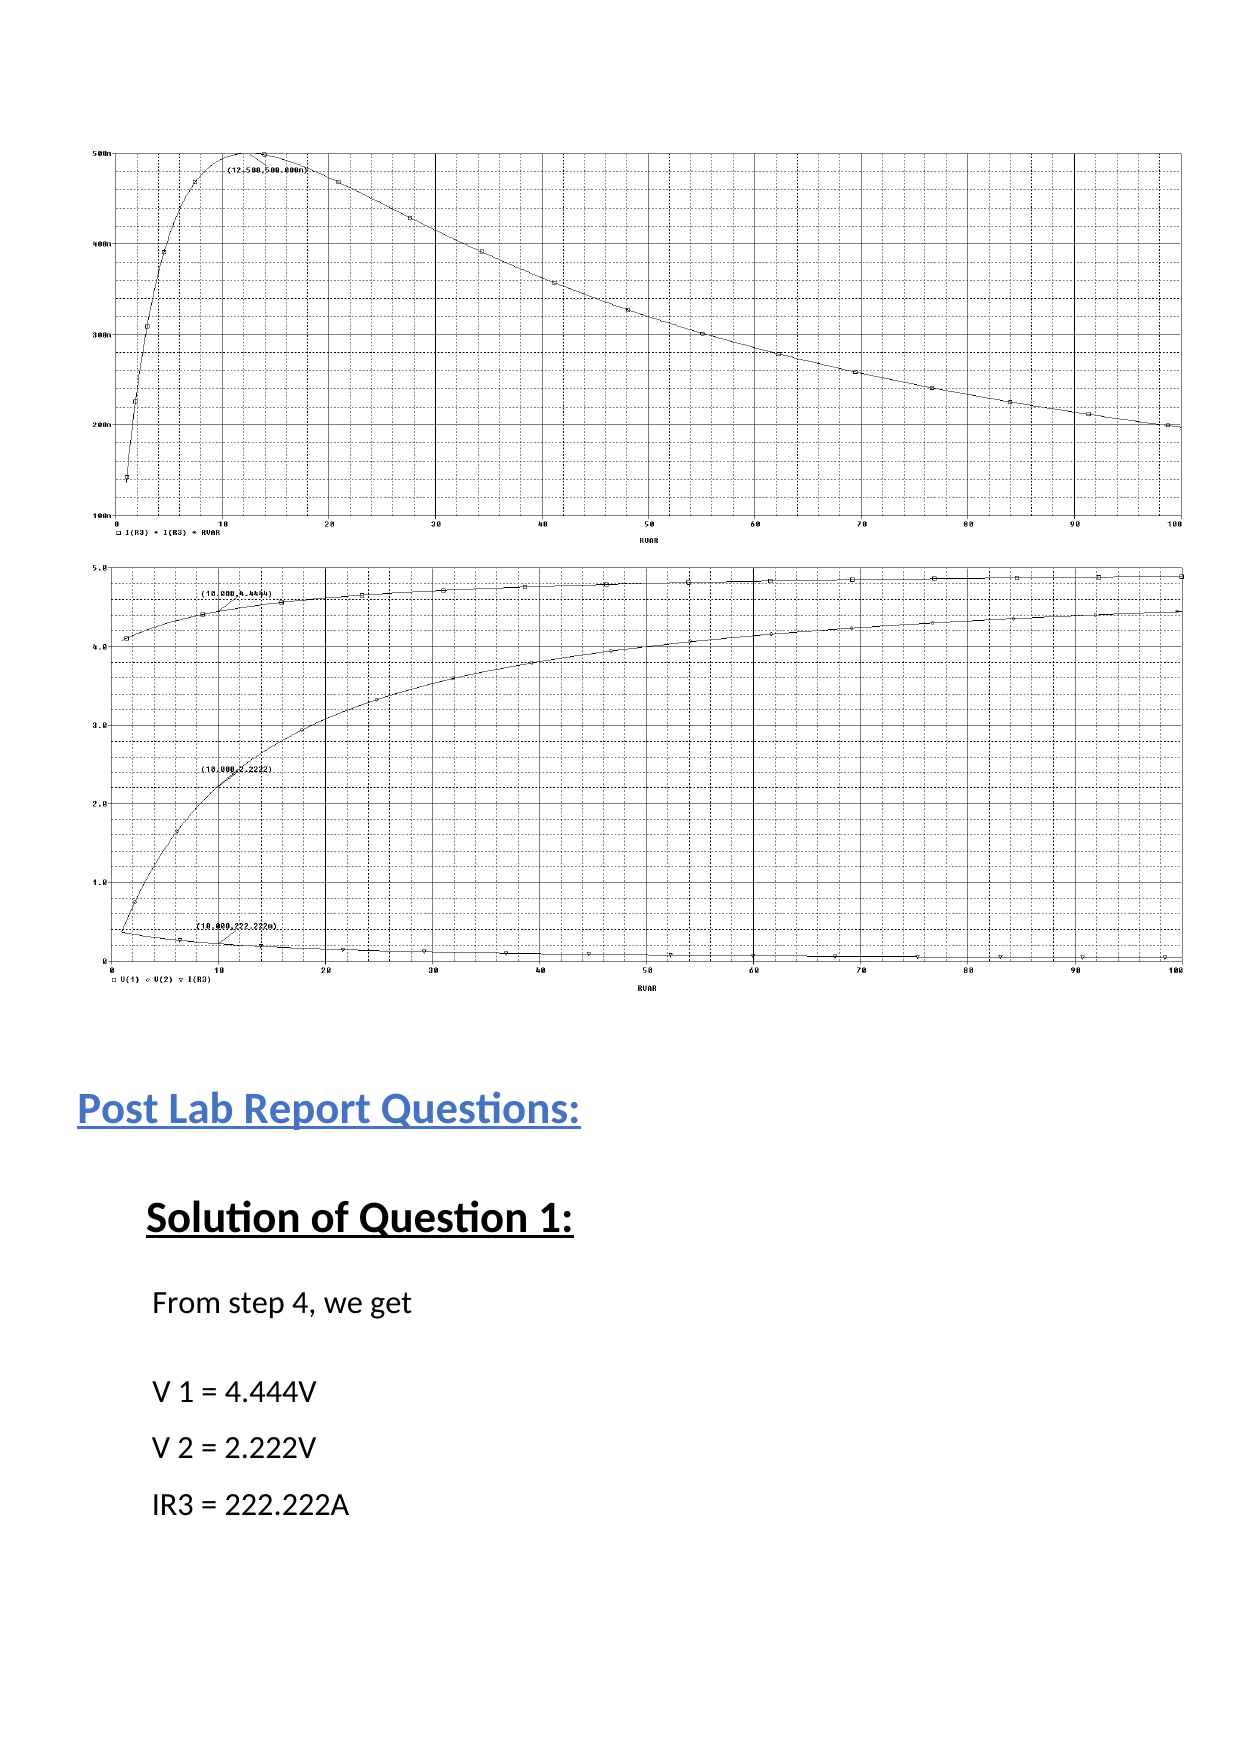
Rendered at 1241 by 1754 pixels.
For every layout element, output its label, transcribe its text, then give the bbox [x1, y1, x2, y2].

text Post Lab Report Questions: [77, 1079, 1090, 1134]
picture [77, 150, 1184, 545]
picture [77, 563, 1190, 993]
text IR3 = 222.222A [77, 1483, 1090, 1523]
text V 2 = 2.222V [77, 1427, 1090, 1467]
text Solution of Question 1: [77, 1188, 1090, 1243]
text V 1 = 4.444V [152, 1371, 1090, 1411]
text From step 4, we get [152, 1282, 1090, 1321]
